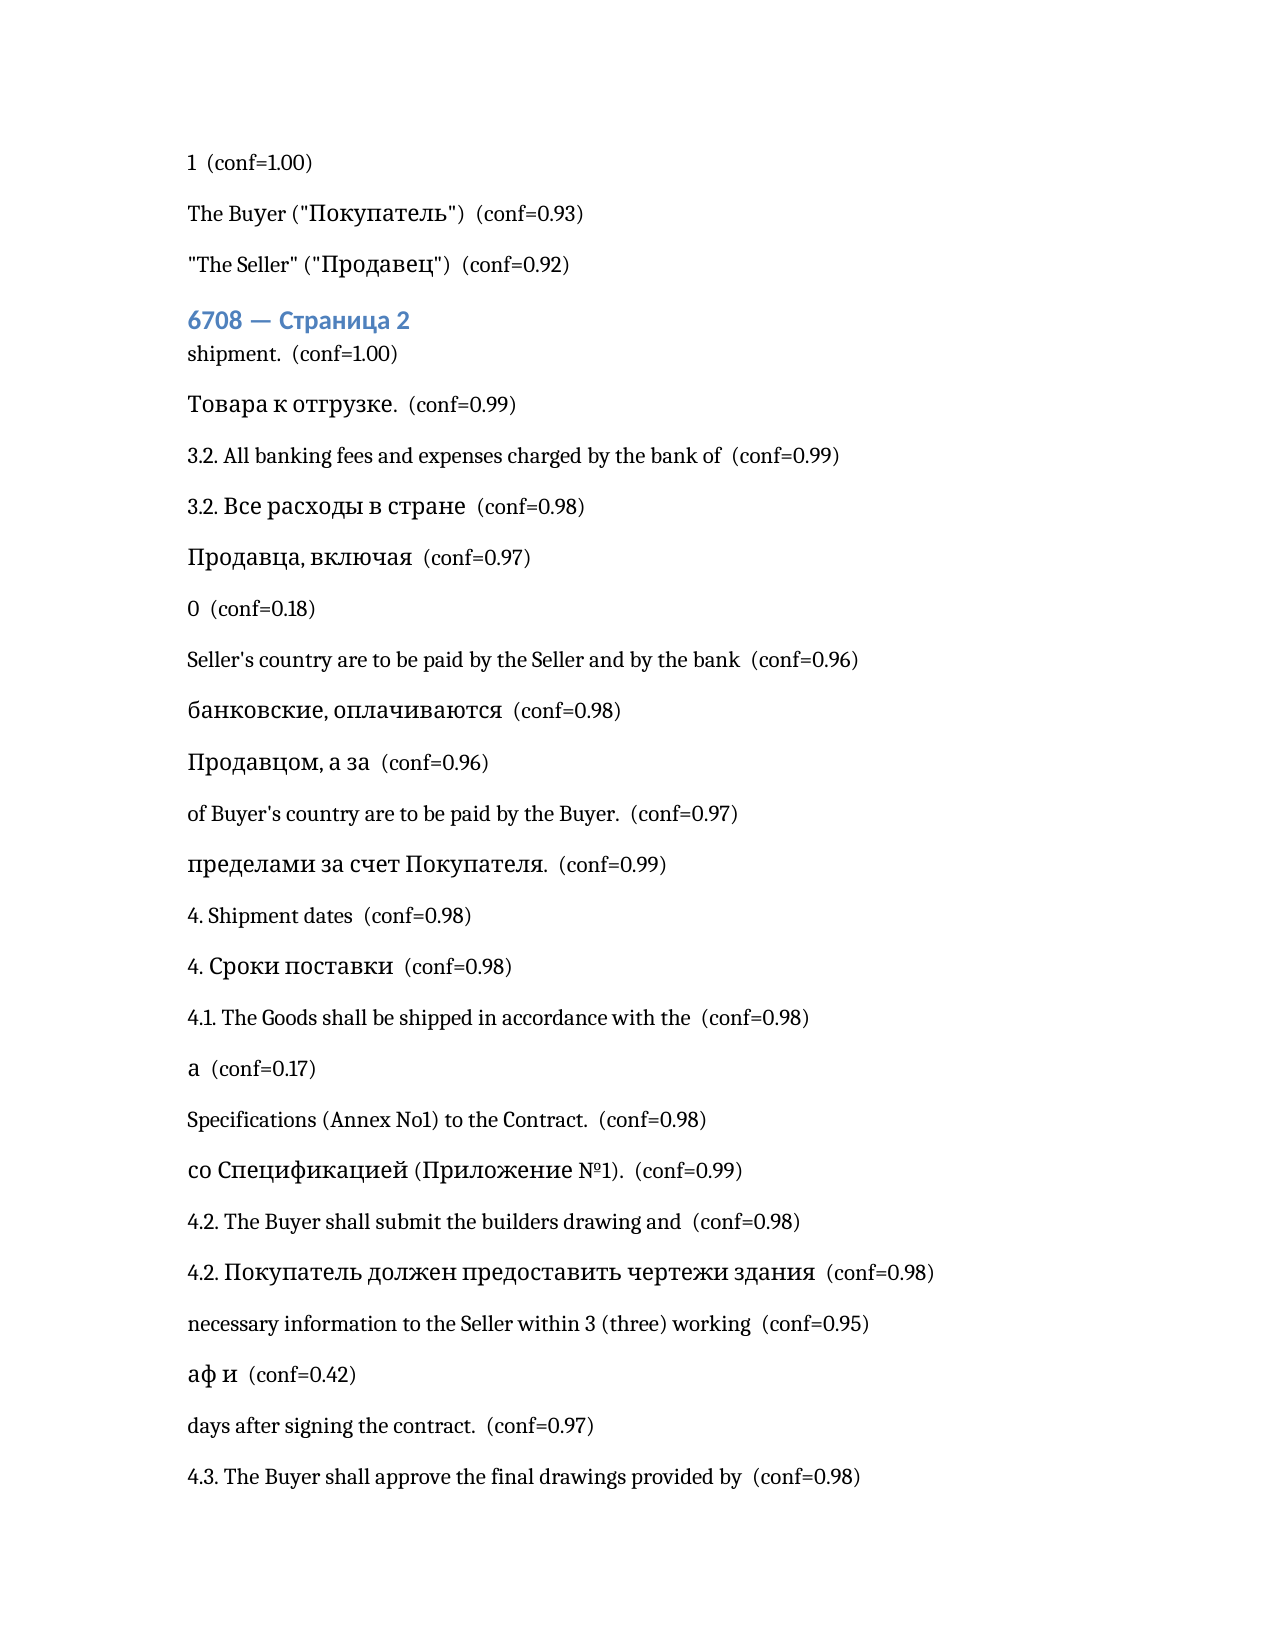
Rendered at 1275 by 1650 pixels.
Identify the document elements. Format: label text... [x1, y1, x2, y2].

text 4.2. The Buyer shall submit the builders drawing and (conf=0.98) [187, 1209, 1087, 1235]
text а (conf=0.17) [187, 1056, 1087, 1082]
text Specifications (Annex No1) to the Contract. (conf=0.98) [187, 1107, 1087, 1133]
text 3.2. All banking fees and expenses charged by the bank of (conf=0.99) [187, 443, 1087, 469]
text 1 (conf=1.00) [187, 150, 1087, 176]
text "The Seller" ("Продавец") (conf=0.92) [187, 252, 1087, 278]
subtitle 6708 — Страница 2 [187, 303, 1087, 336]
text 4.2. Покупатель должен предоставить чертежи здания (conf=0.98) [187, 1260, 1087, 1286]
text 4.1. The Goods shall be shipped in accordance with the (conf=0.98) [187, 1004, 1087, 1031]
text Продавца, включая (conf=0.97) [187, 545, 1087, 572]
text пределами за счет Покупателя. (conf=0.99) [187, 851, 1087, 878]
text со Спецификацией (Приложение №1). (conf=0.99) [187, 1158, 1087, 1184]
text Продавцом, а за (conf=0.96) [187, 749, 1087, 776]
text аф и (conf=0.42) [187, 1362, 1087, 1388]
text shipment. (conf=1.00) [187, 341, 1087, 367]
text necessary information to the Seller within 3 (three) working (conf=0.95) [187, 1311, 1087, 1337]
text 4. Сроки поставки (conf=0.98) [187, 953, 1087, 980]
text days after signing the contract. (conf=0.97) [187, 1413, 1087, 1439]
text 3.2. Все расходы в стране (conf=0.98) [187, 494, 1087, 521]
text банковские, оплачиваются (conf=0.98) [187, 698, 1087, 725]
text Seller's country are to be paid by the Seller and by the bank (conf=0.96) [187, 647, 1087, 674]
text 4. Shipment dates (conf=0.98) [187, 902, 1087, 929]
text Товара к отгрузке. (conf=0.99) [187, 392, 1087, 418]
text The Buуer ("Покупатель") (conf=0.93) [187, 201, 1087, 227]
text of Buyer's country are to be paid by the Buyer. (conf=0.97) [187, 800, 1087, 827]
text 0 (conf=0.18) [187, 596, 1087, 623]
text 4.3. The Buyer shall approve the final drawings provided by (conf=0.98) [187, 1464, 1087, 1490]
